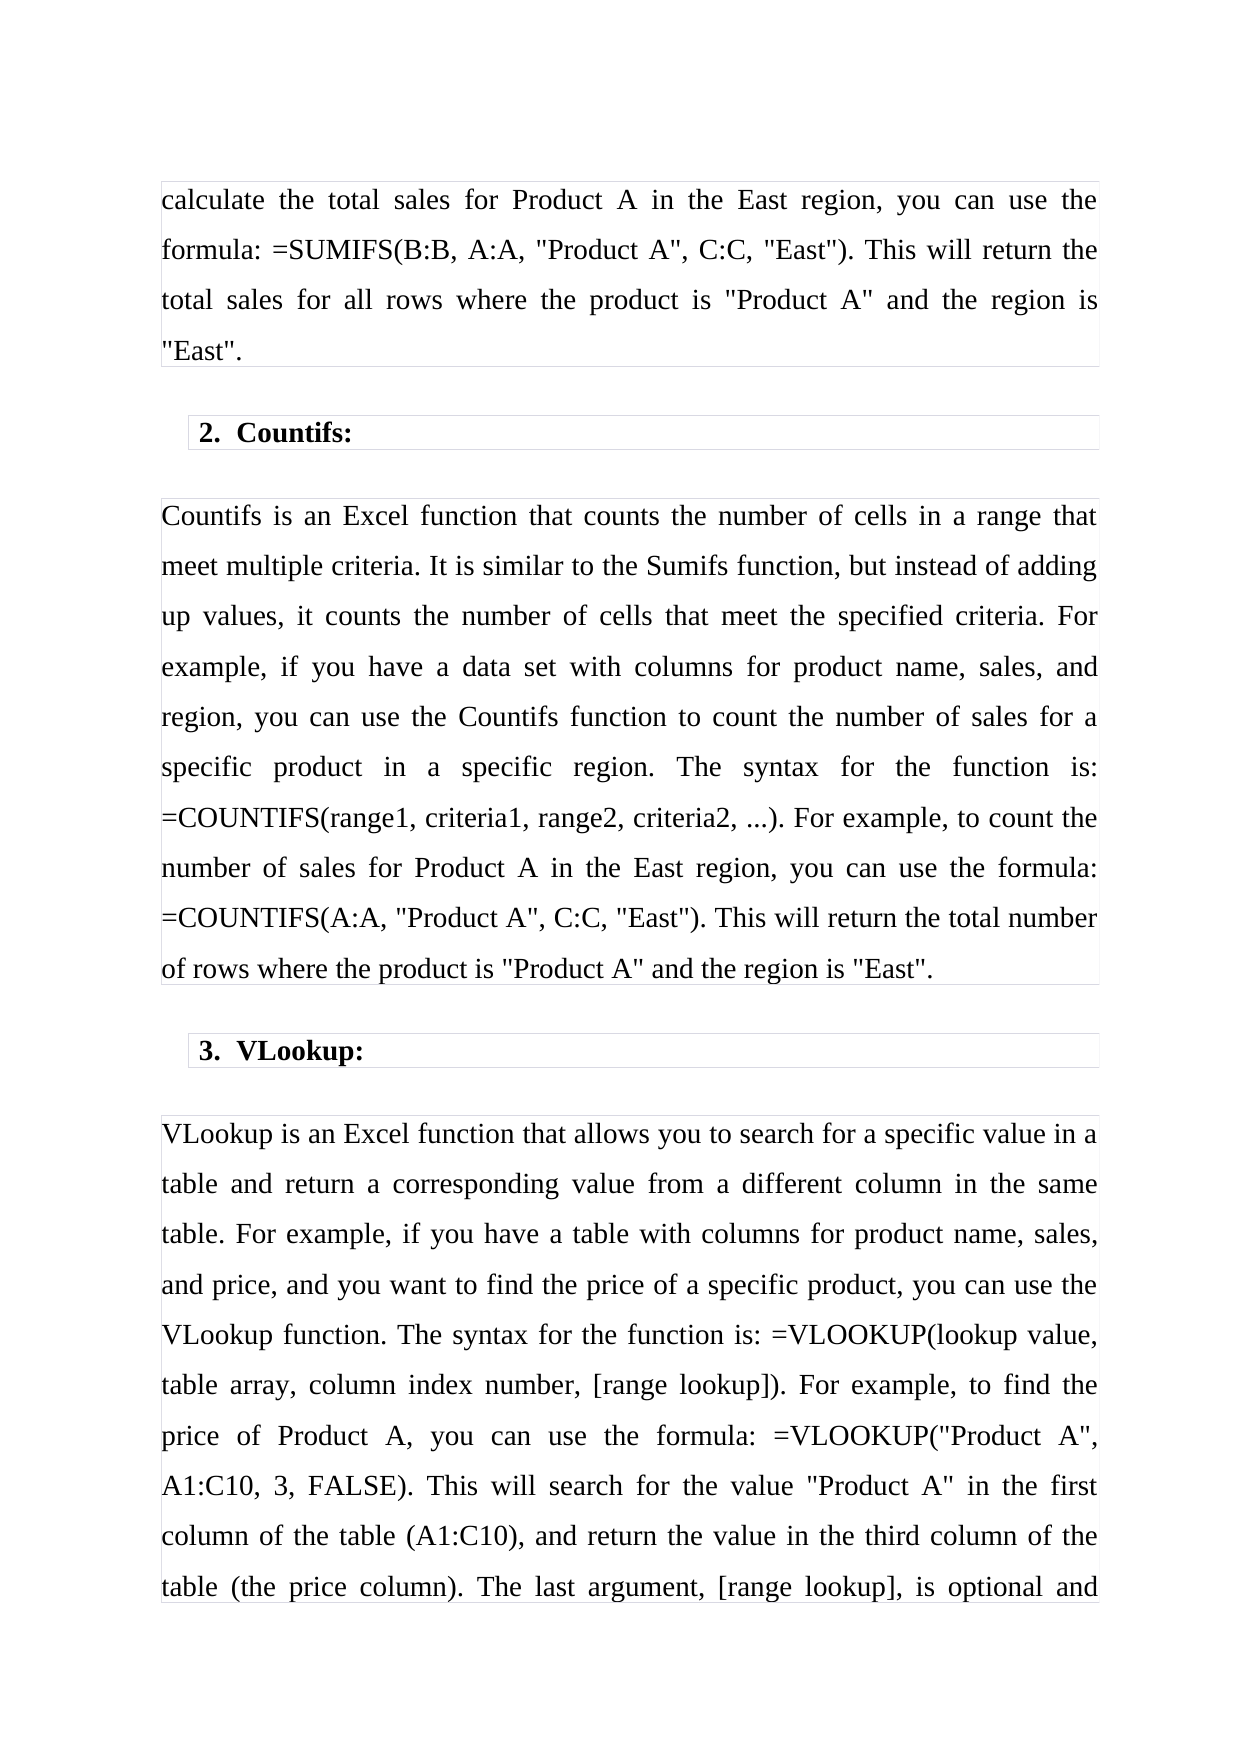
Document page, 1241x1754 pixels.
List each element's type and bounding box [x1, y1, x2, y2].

table_cell [150, 150, 1110, 1603]
